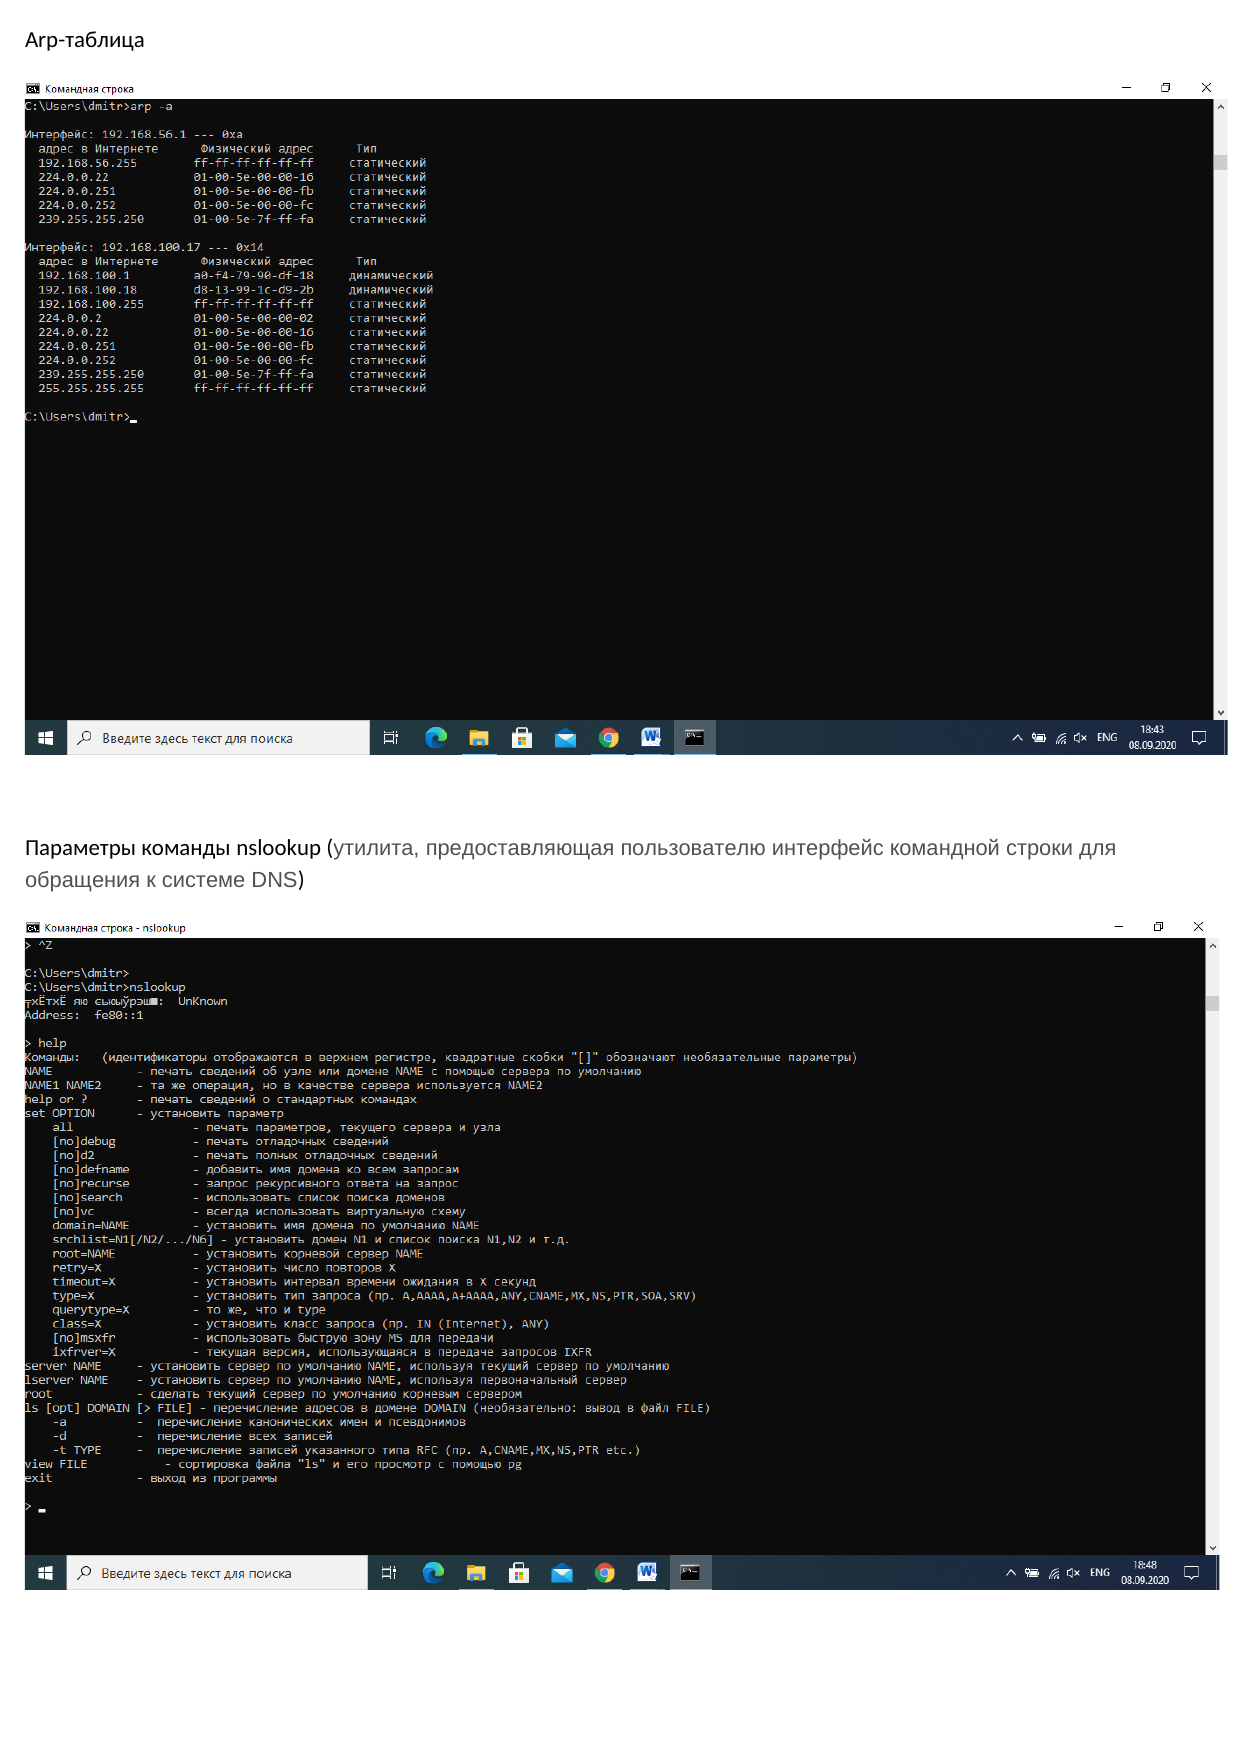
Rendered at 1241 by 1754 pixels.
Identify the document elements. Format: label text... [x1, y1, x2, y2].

picture [24, 917, 1220, 1590]
text Параметры команды nslookup (утилита, предоставляющая пользователю интерфейс командной строки для обращения к системе DNS) [25, 833, 1152, 893]
text Arp-таблица [25, 25, 1152, 53]
picture [24, 78, 1228, 755]
